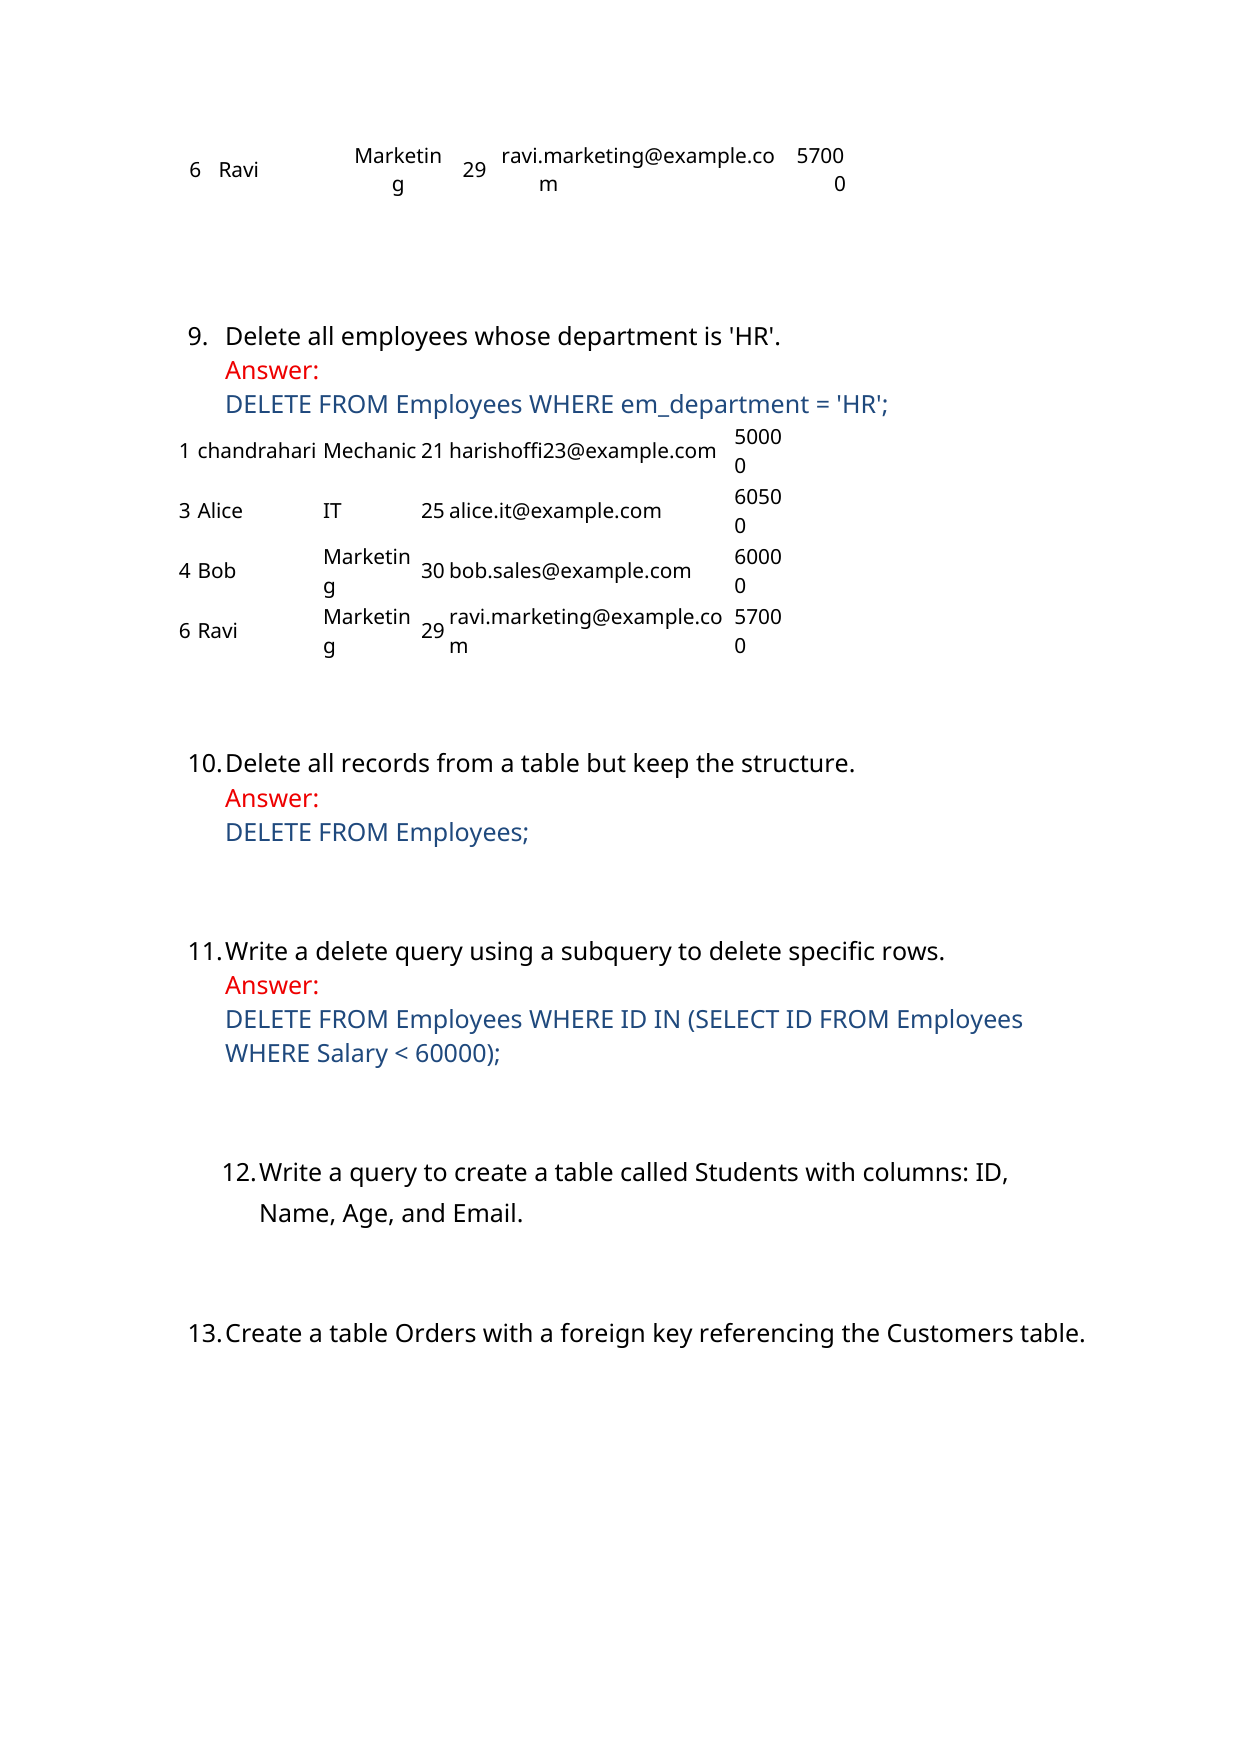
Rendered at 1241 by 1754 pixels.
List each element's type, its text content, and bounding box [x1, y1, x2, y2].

table_cell ravi.marketing@example.com [489, 140, 784, 199]
table_cell Marketing [321, 601, 419, 661]
table_cell alice.it@example.com [448, 481, 732, 541]
table_header 50000 [733, 421, 795, 481]
table_header chandrahari [196, 421, 321, 481]
table_cell 4 [177, 541, 196, 601]
text Answer: [225, 780, 1093, 814]
table_cell IT [321, 481, 419, 541]
text Answer: [225, 353, 1093, 387]
table_header 21 [419, 421, 447, 481]
table_cell 29 [451, 140, 489, 199]
list Delete all records from a table but keep the structure. [187, 746, 1093, 780]
list Write a delete query using a subquery to delete specific rows. [187, 933, 1093, 967]
table_cell ravi.marketing@example.com [448, 601, 732, 661]
table_cell 57000 [785, 140, 857, 199]
table_cell 6 [177, 140, 206, 199]
table_header harishoffi23@example.com [448, 421, 732, 481]
table_cell 3 [177, 481, 196, 541]
table_header 1 [177, 421, 196, 481]
table_cell 60500 [733, 481, 795, 541]
table_cell bob.sales@example.com [448, 541, 732, 601]
list Write a query to create a table called Students with columns: ID, Name, Age, and Email. [221, 1155, 1087, 1230]
text DELETE FROM Employees WHERE em_department = 'HR'; [225, 387, 1093, 421]
table_cell Alice [196, 481, 321, 541]
table_cell 30 [419, 541, 447, 601]
table_header Mechanic [321, 421, 419, 481]
table_cell Marketing [342, 140, 451, 199]
table_cell Bob [196, 541, 321, 601]
table_cell 57000 [733, 601, 795, 661]
list Delete all employees whose department is 'HR'. [187, 319, 1093, 353]
table_cell Ravi [206, 140, 342, 199]
table_cell 60000 [733, 541, 795, 601]
list Create a table Orders with a foreign key referencing the Customers table. [187, 1316, 1093, 1350]
table_cell Marketing [321, 541, 419, 601]
text Answer: [225, 967, 1093, 1002]
table_cell 25 [419, 481, 447, 541]
table_cell 29 [419, 601, 447, 661]
text DELETE FROM Employees WHERE ID IN (SELECT ID FROM Employees WHERE Salary < 60000); [225, 1002, 1093, 1070]
table_cell 6 [177, 601, 196, 661]
text DELETE FROM Employees; [225, 814, 1093, 848]
table_cell Ravi [196, 601, 321, 661]
